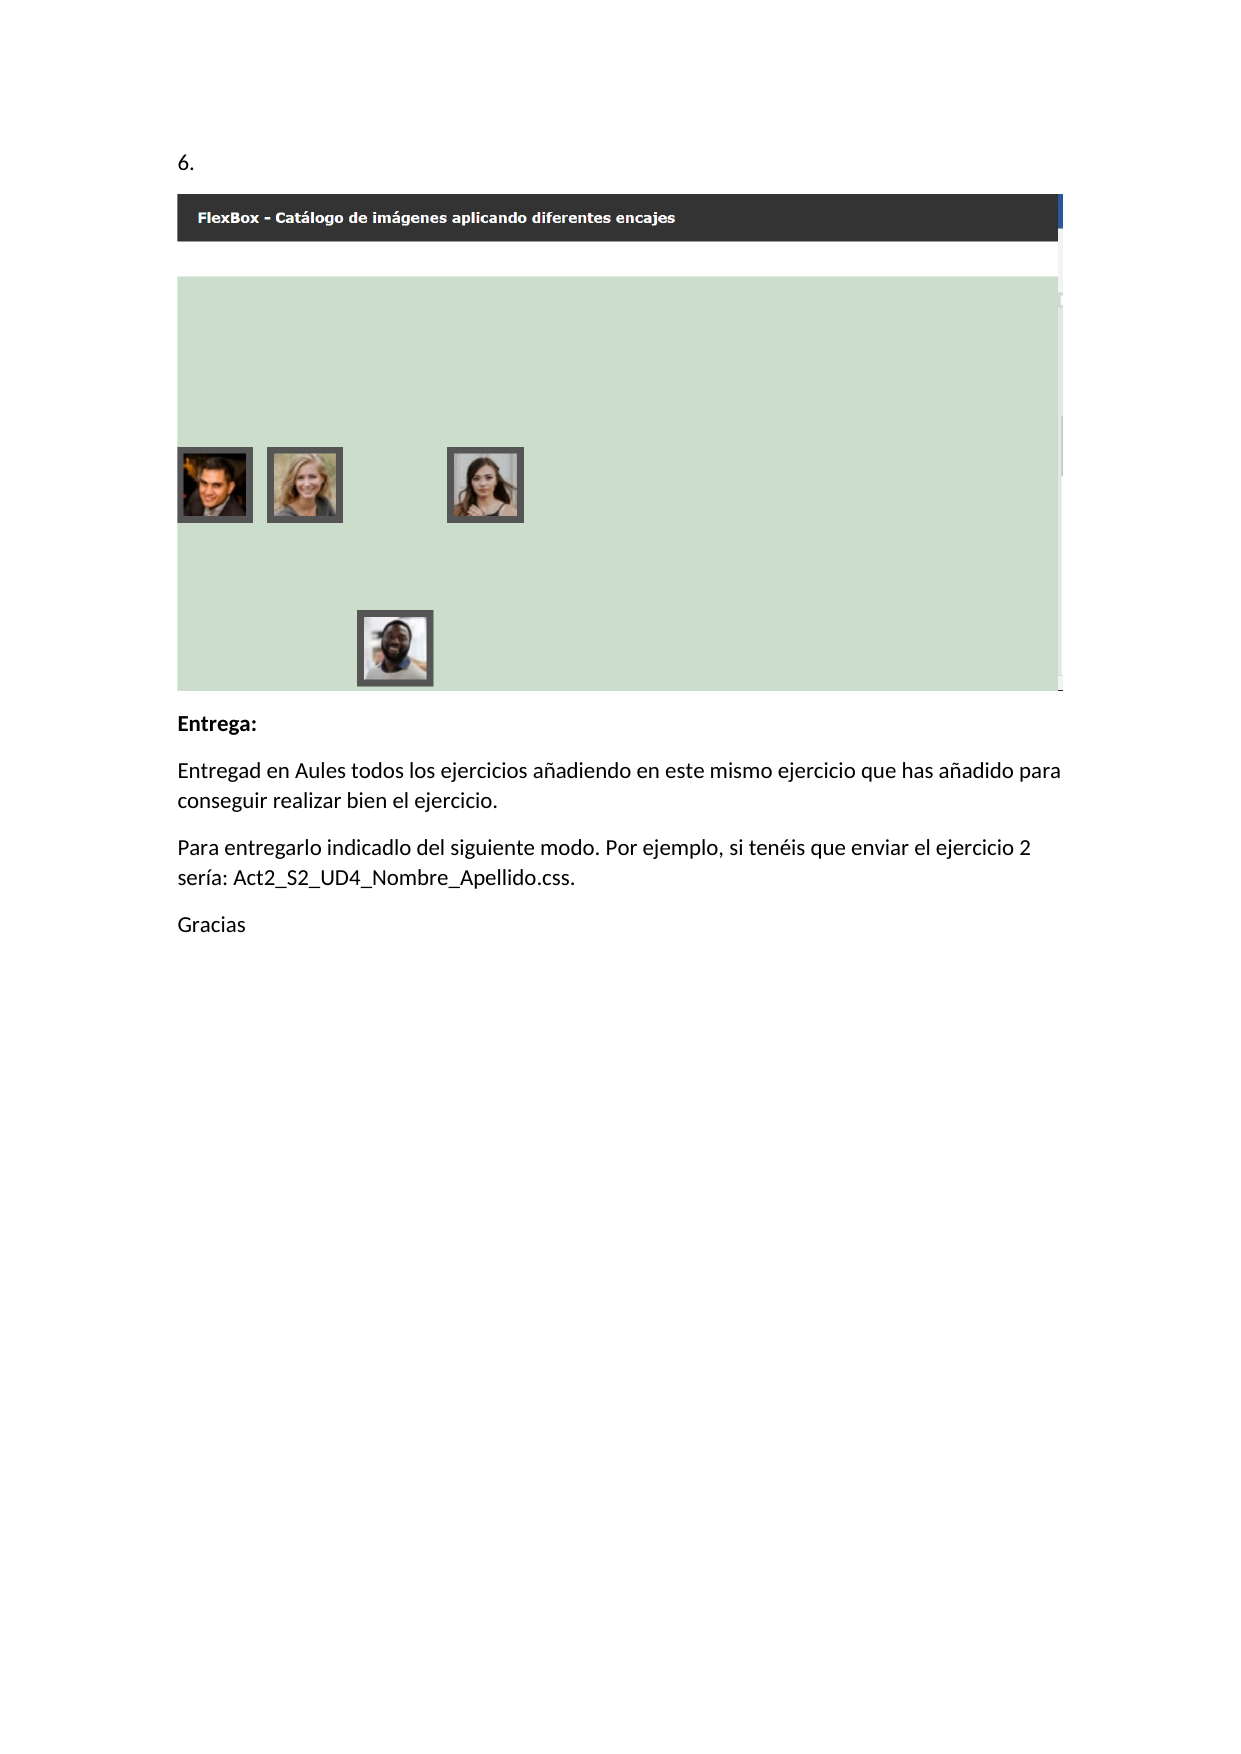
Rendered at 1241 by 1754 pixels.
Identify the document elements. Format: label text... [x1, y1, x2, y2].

text Entrega: [177, 709, 1063, 737]
text 6. [177, 148, 1063, 176]
text Gracias [177, 910, 1063, 938]
text Entregad en Aules todos los ejercicios añadiendo en este mismo ejercicio que has añadido para conseguir realizar bien el ejercicio. [177, 756, 1063, 814]
picture [177, 194, 1063, 691]
text Para entregarlo indicadlo del siguiente modo. Por ejemplo, si tenéis que enviar el ejercicio 2 sería: Act2_S2_UD4_Nombre_Apellido.css. [177, 833, 1063, 891]
